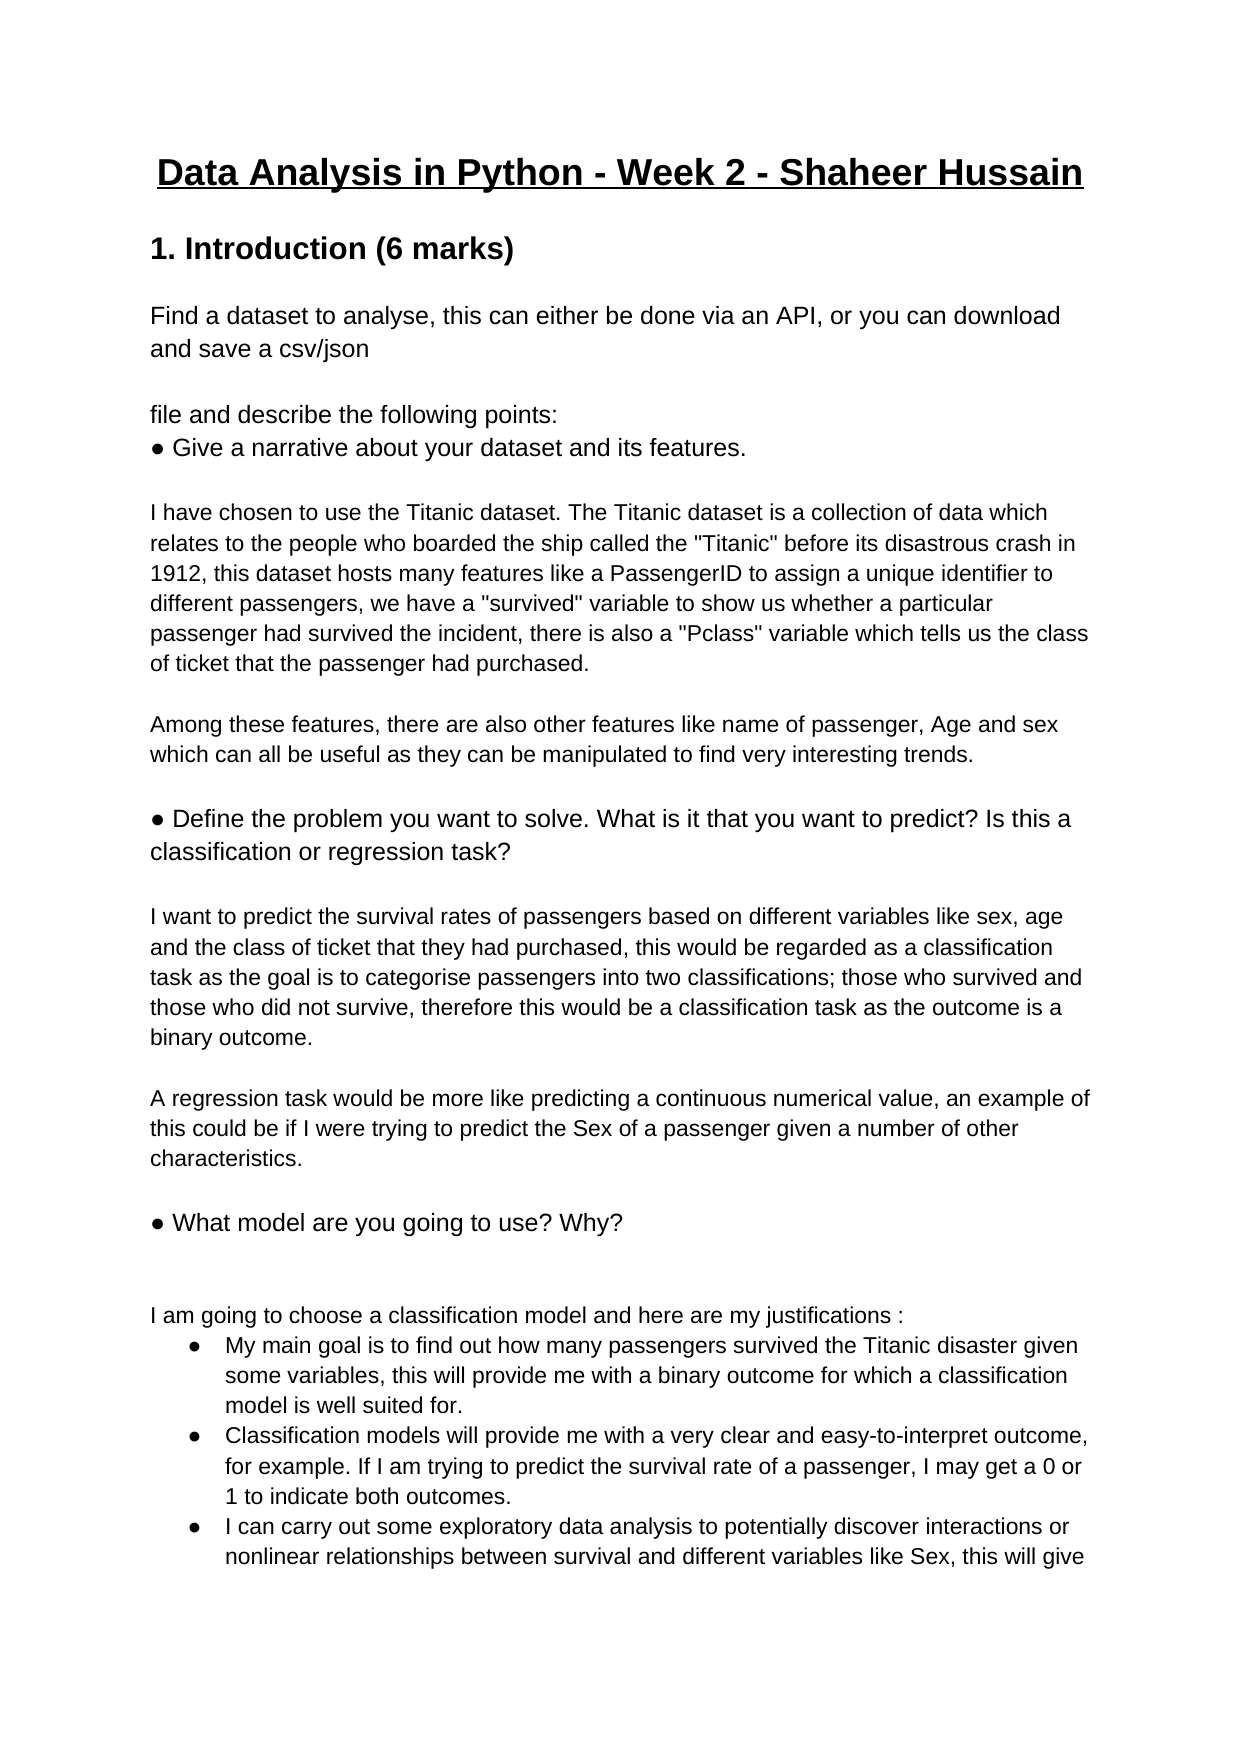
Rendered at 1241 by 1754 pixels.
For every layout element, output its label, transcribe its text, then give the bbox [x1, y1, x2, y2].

text Find a dataset to analyse, this can either be done via an API, or you can download and save a csv/json [150, 301, 1090, 363]
text ● What model are you going to use? Why? [150, 1208, 1090, 1237]
text I am going to choose a classification model and here are my justifications : [150, 1302, 1090, 1328]
text A regression task would be more like predicting a continuous numerical value, an example of this could be if I were trying to predict the Sex of a passenger given a number of other characteristics. [150, 1084, 1090, 1171]
list Classification models will provide me with a very clear and easy-to-interpret outcome, for example. If I am trying to predict the survival rate of a passenger, I may get a 0 or 1 to indicate both outcomes. [187, 1422, 1090, 1509]
text ● Define the problem you want to solve. What is it that you want to predict? Is this a classification or regression task? [150, 804, 1090, 866]
text Data Analysis in Python - Week 2 - Shaheer Hussain [150, 150, 1090, 193]
text I want to predict the survival rates of passengers based on different variables like sex, age and the class of ticket that they had purchased, this would be regarded as a classification task as the goal is to categorise passengers into two classifications; those who survived and those who did not survive, therefore this would be a classification task as the outcome is a binary outcome. [150, 903, 1090, 1051]
list My main goal is to find out how many passengers survived the Titanic disaster given some variables, this will provide me with a binary outcome for which a classification model is well suited for. [187, 1332, 1090, 1419]
text Among these features, there are also other features like name of passenger, Age and sex which can all be useful as they can be manipulated to find very interesting trends. [150, 711, 1090, 767]
text ● Give a narrative about your dataset and its features. [150, 433, 1090, 462]
text 1. Introduction (6 marks) [150, 230, 1090, 266]
text I have chosen to use the Titanic dataset. The Titanic dataset is a collection of data which relates to the people who boarded the ship called the "Titanic" before its disastrous crash in 1912, this dataset hosts many features like a PassengerID to assign a unique identifier to different passengers, we have a "survived" variable to show us whether a particular passenger had survived the incident, there is also a "Pclass" variable which tells us the class of ticket that the passenger had purchased. [150, 499, 1090, 677]
text file and describe the following points: [150, 400, 1090, 429]
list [187, 1513, 1090, 1570]
